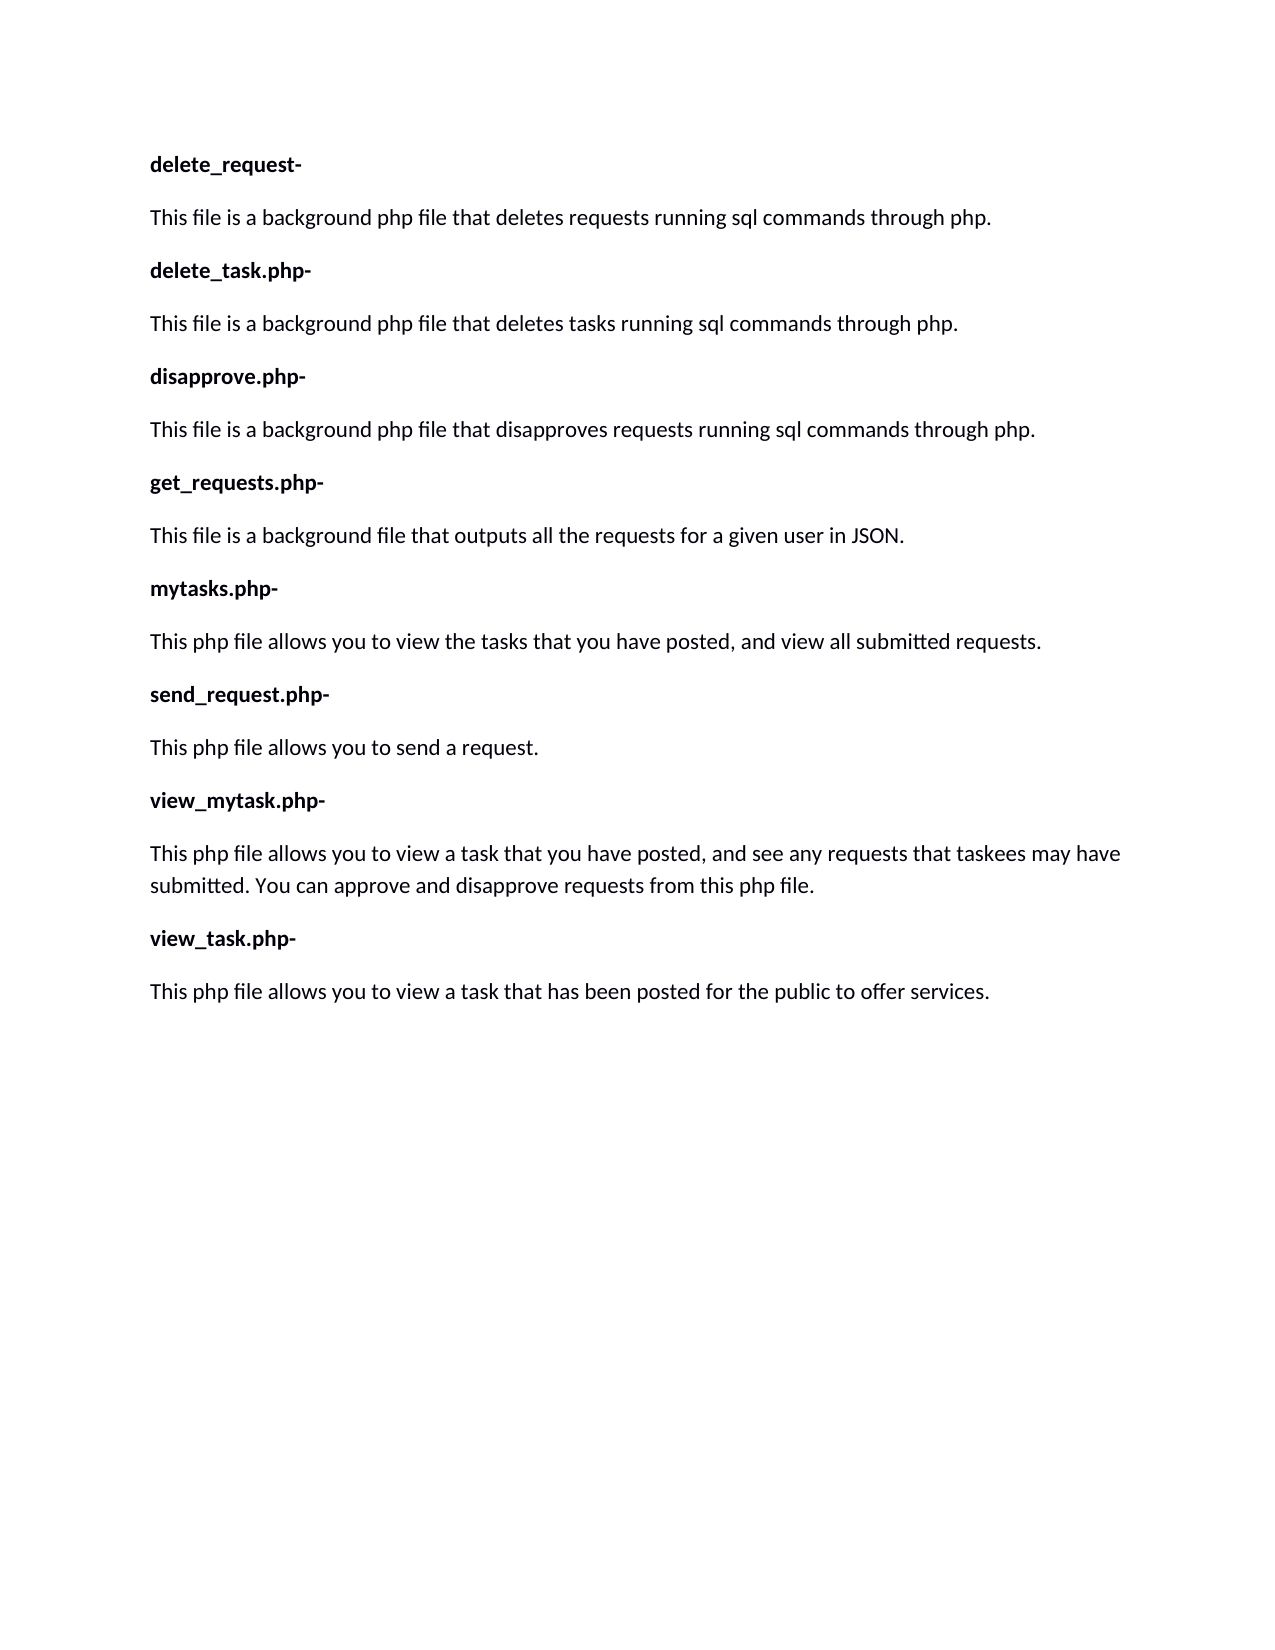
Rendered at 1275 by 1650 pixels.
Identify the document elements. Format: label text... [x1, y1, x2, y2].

text This php file allows you to view the tasks that you have posted, and view all submitted requests. [150, 627, 1125, 655]
text This php file allows you to view a task that has been posted for the public to offer services. [150, 977, 1125, 1006]
text delete_task.php- [150, 256, 1125, 284]
text This file is a background php file that deletes tasks running sql commands through php. [150, 309, 1125, 337]
text view_task.php- [150, 924, 1125, 952]
text view_mytask.php- [150, 786, 1125, 814]
text mytasks.php- [150, 574, 1125, 602]
text disapprove.php- [150, 362, 1125, 390]
text This php file allows you to send a request. [150, 733, 1125, 761]
text This file is a background php file that deletes requests running sql commands through php. [150, 203, 1125, 231]
text send_request.php- [150, 680, 1125, 708]
text This file is a background php file that disapproves requests running sql commands through php. [150, 415, 1125, 443]
text delete_request- [150, 150, 1125, 178]
text This file is a background file that outputs all the requests for a given user in JSON. [150, 521, 1125, 549]
text get_requests.php- [150, 468, 1125, 496]
text This php file allows you to view a task that you have posted, and see any requests that taskees may have submitted. You can approve and disapprove requests from this php file. [150, 839, 1125, 899]
